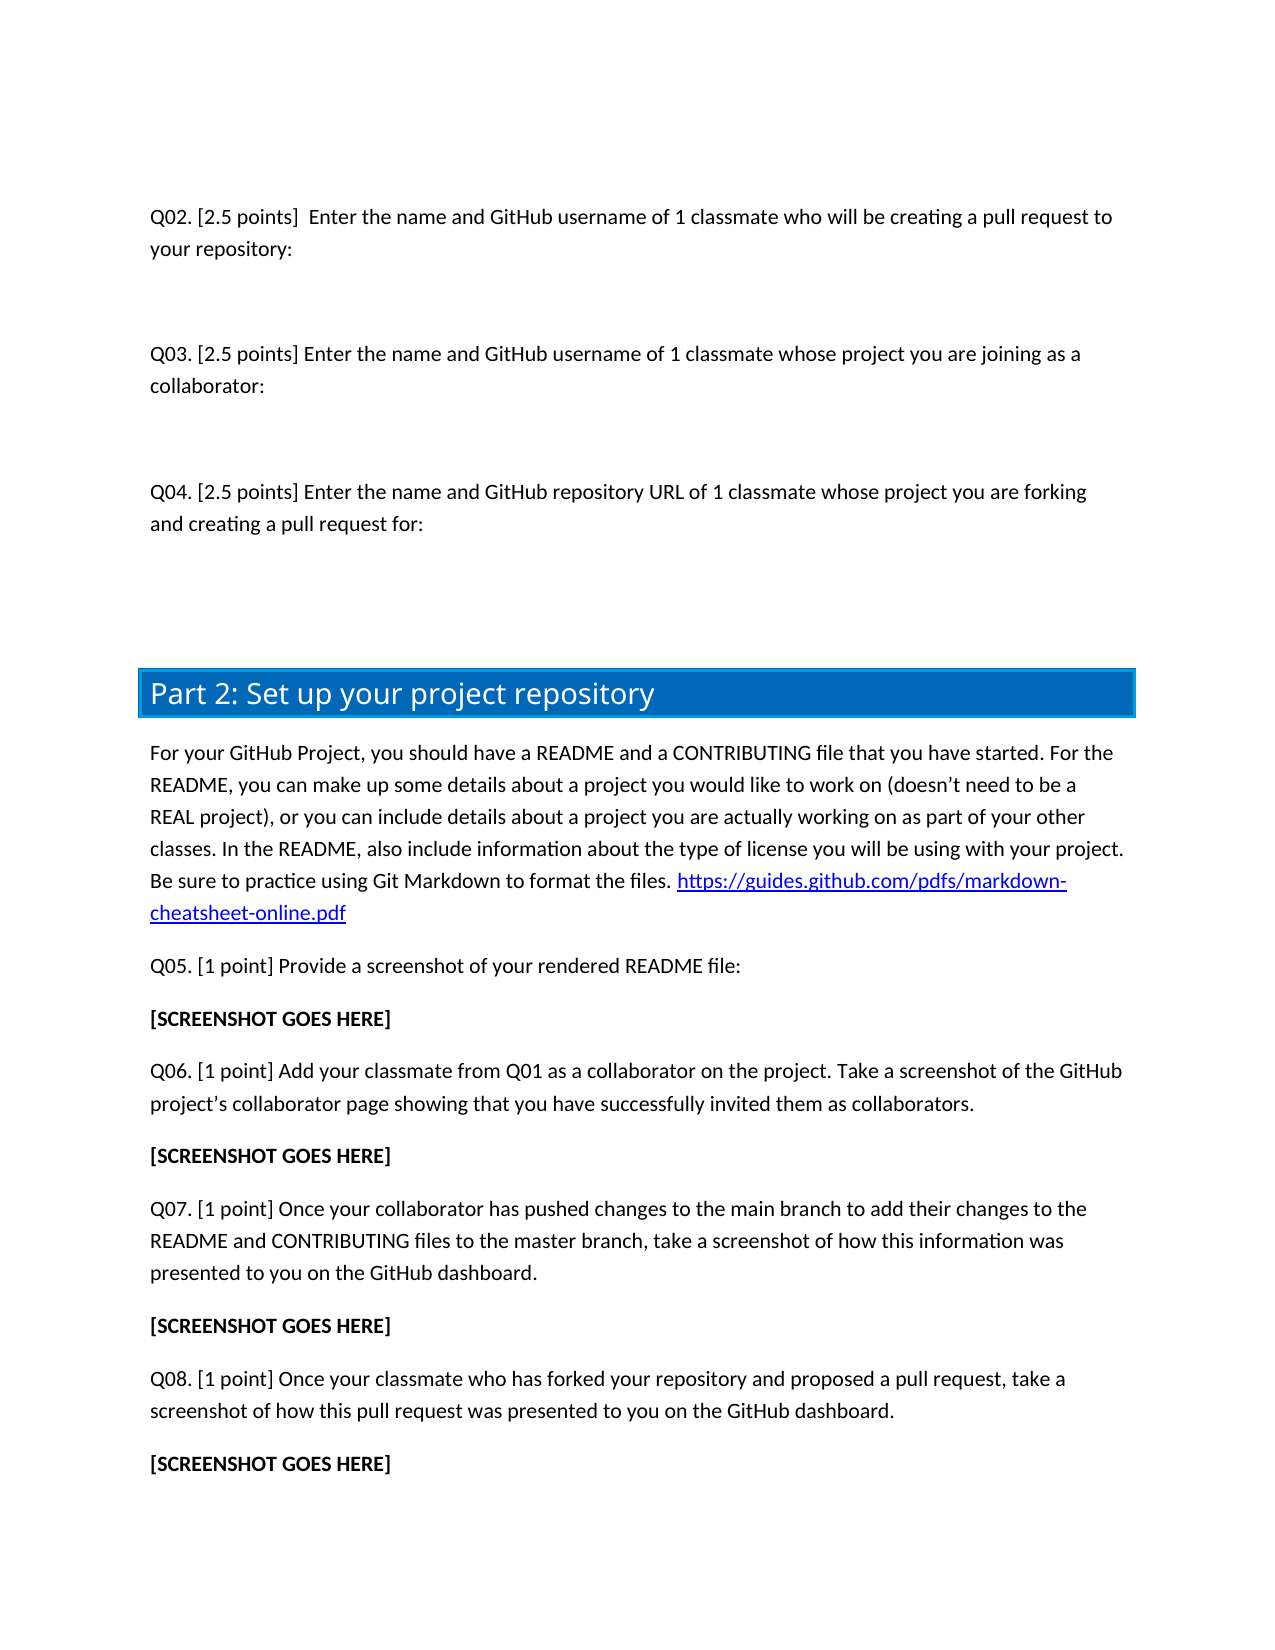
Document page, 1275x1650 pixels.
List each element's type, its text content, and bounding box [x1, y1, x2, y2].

text [SCREENSHOT GOES HERE] [150, 1450, 1125, 1476]
text Q04. [2.5 points] Enter the name and GitHub repository URL of 1 classmate whose project you are forking and creating a pull request for: [150, 478, 1125, 537]
text Q06. [1 point] Add your classmate from Q01 as a collaborator on the project. Take a screenshot of the GitHub project’s collaborator page showing that you have successfully invited them as collaborators. [150, 1058, 1125, 1116]
text [SCREENSHOT GOES HERE] [150, 1312, 1125, 1339]
text Q07. [1 point] Once your collaborator has pushed changes to the main branch to add their changes to the README and CONTRIBUTING files to the master branch, take a screenshot of how this information was presented to you on the GitHub dashboard. [150, 1195, 1125, 1286]
text [SCREENSHOT GOES HERE] [150, 1142, 1125, 1169]
subtitle Part 2: Set up your project repository [142, 672, 1133, 715]
text Q08. [1 point] Once your classmate who has forked your repository and proposed a pull request, take a screenshot of how this pull request was presented to you on the GitHub dashboard. [150, 1365, 1125, 1423]
text Q02. [2.5 points] Enter the name and GitHub username of 1 classmate who will be creating a pull request to your repository: [150, 203, 1125, 261]
text For your GitHub Project, you should have a README and a CONTRIBUTING file that you have started. For the README, you can make up some details about a project you would like to work on (doesn’t need to be a REAL project), or you can include details about a project you are actually working on as part of your other classes. In the README, also include information about the type of license you will be using with your project. Be sure to practice using Git Markdown to format the files. https://guides.github.com/pdfs/markdown-cheatsheet-online.pdf [150, 739, 1125, 926]
text Q03. [2.5 points] Enter the name and GitHub username of 1 classmate whose project you are joining as a collaborator: [150, 340, 1125, 399]
text [SCREENSHOT GOES HERE] [150, 1005, 1125, 1032]
text Q05. [1 point] Provide a screenshot of your rendered README file: [150, 952, 1125, 979]
